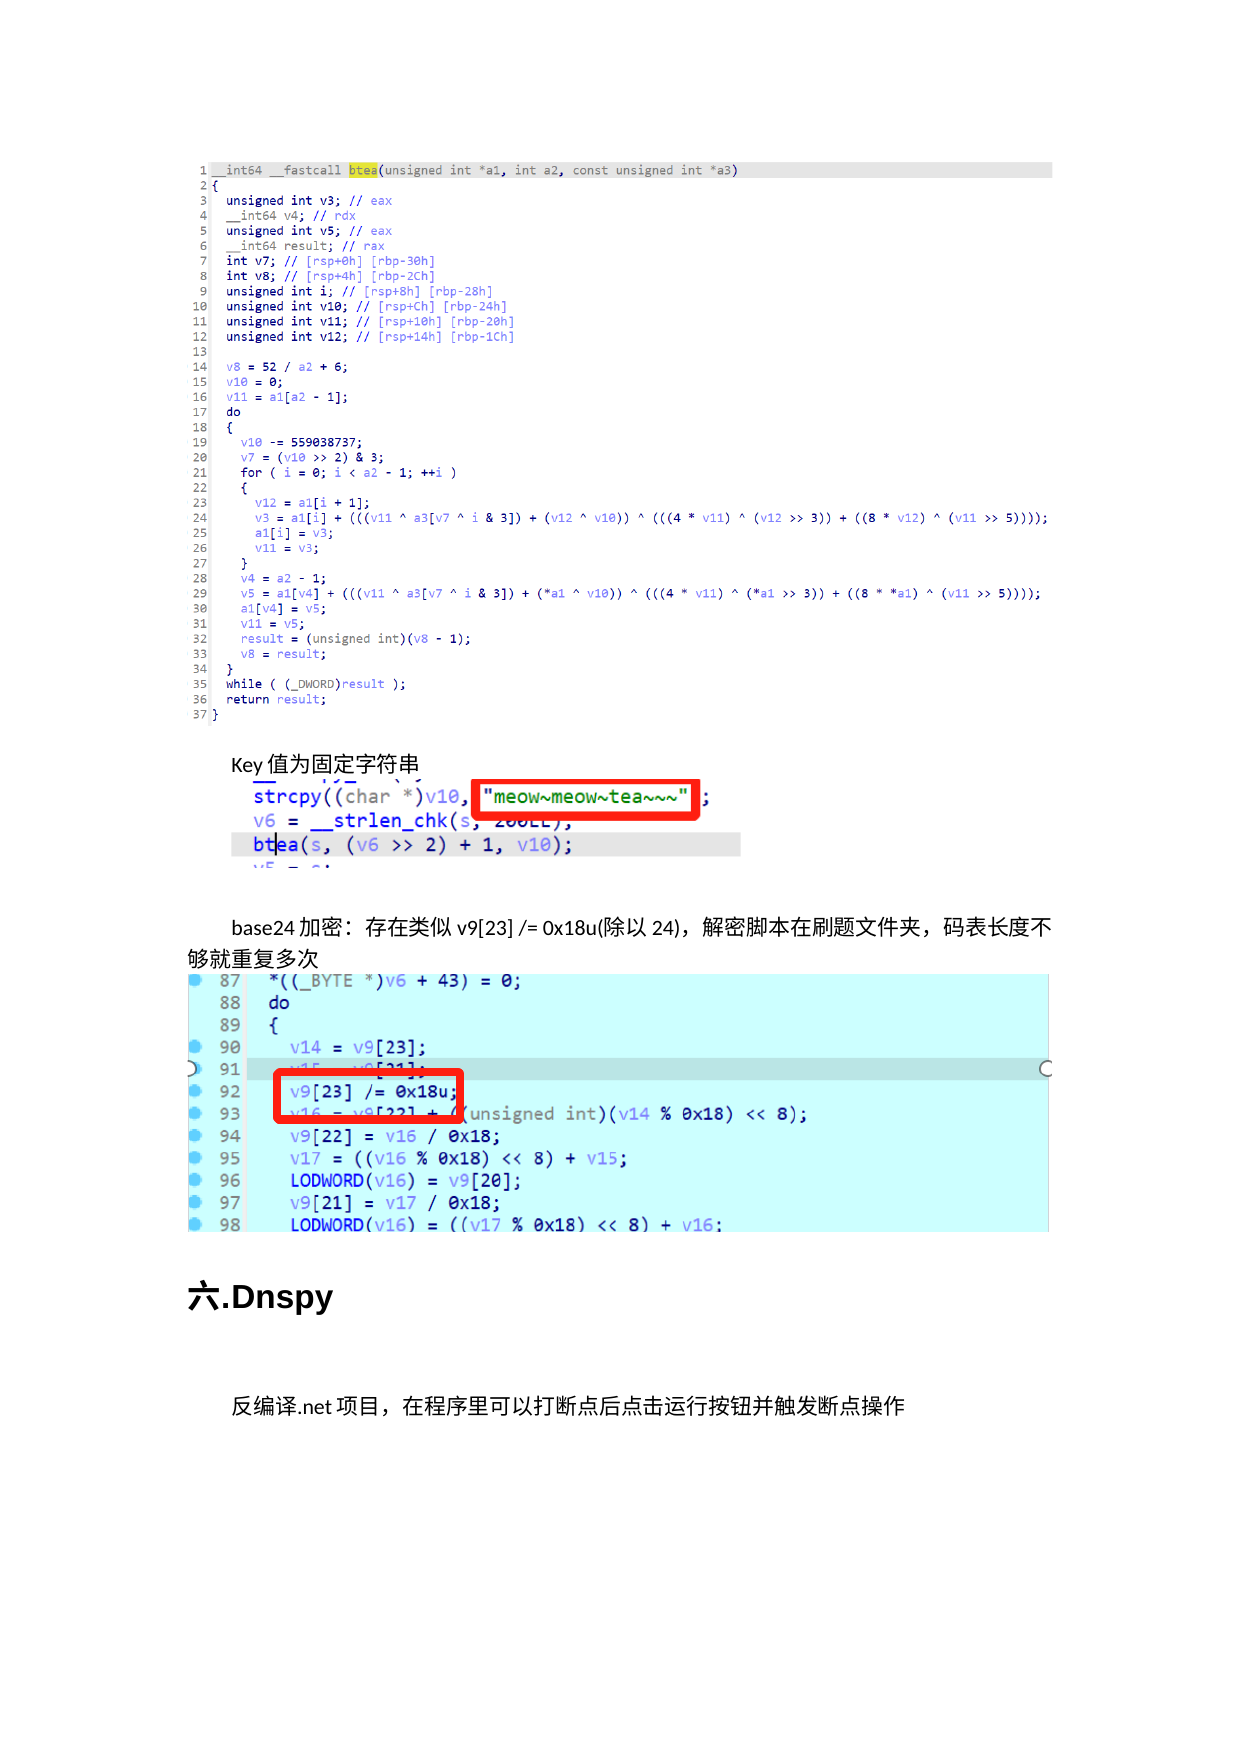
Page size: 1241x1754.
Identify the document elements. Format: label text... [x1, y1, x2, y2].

picture [187, 974, 1052, 1232]
subtitle Dnspy [187, 1262, 1053, 1327]
text Key值为固定字符串 [187, 747, 1053, 779]
text base24加密：存在类似v9[23] /= 0x18u(除以24)，解密脚本在刷题文件夹，码表长度不够就重复多次 [187, 909, 1053, 974]
picture [231, 779, 741, 868]
text 反编译.net项目，在程序里可以打断点后点击运行按钮并触发断点操作 [187, 1388, 1053, 1421]
picture [187, 162, 1053, 726]
